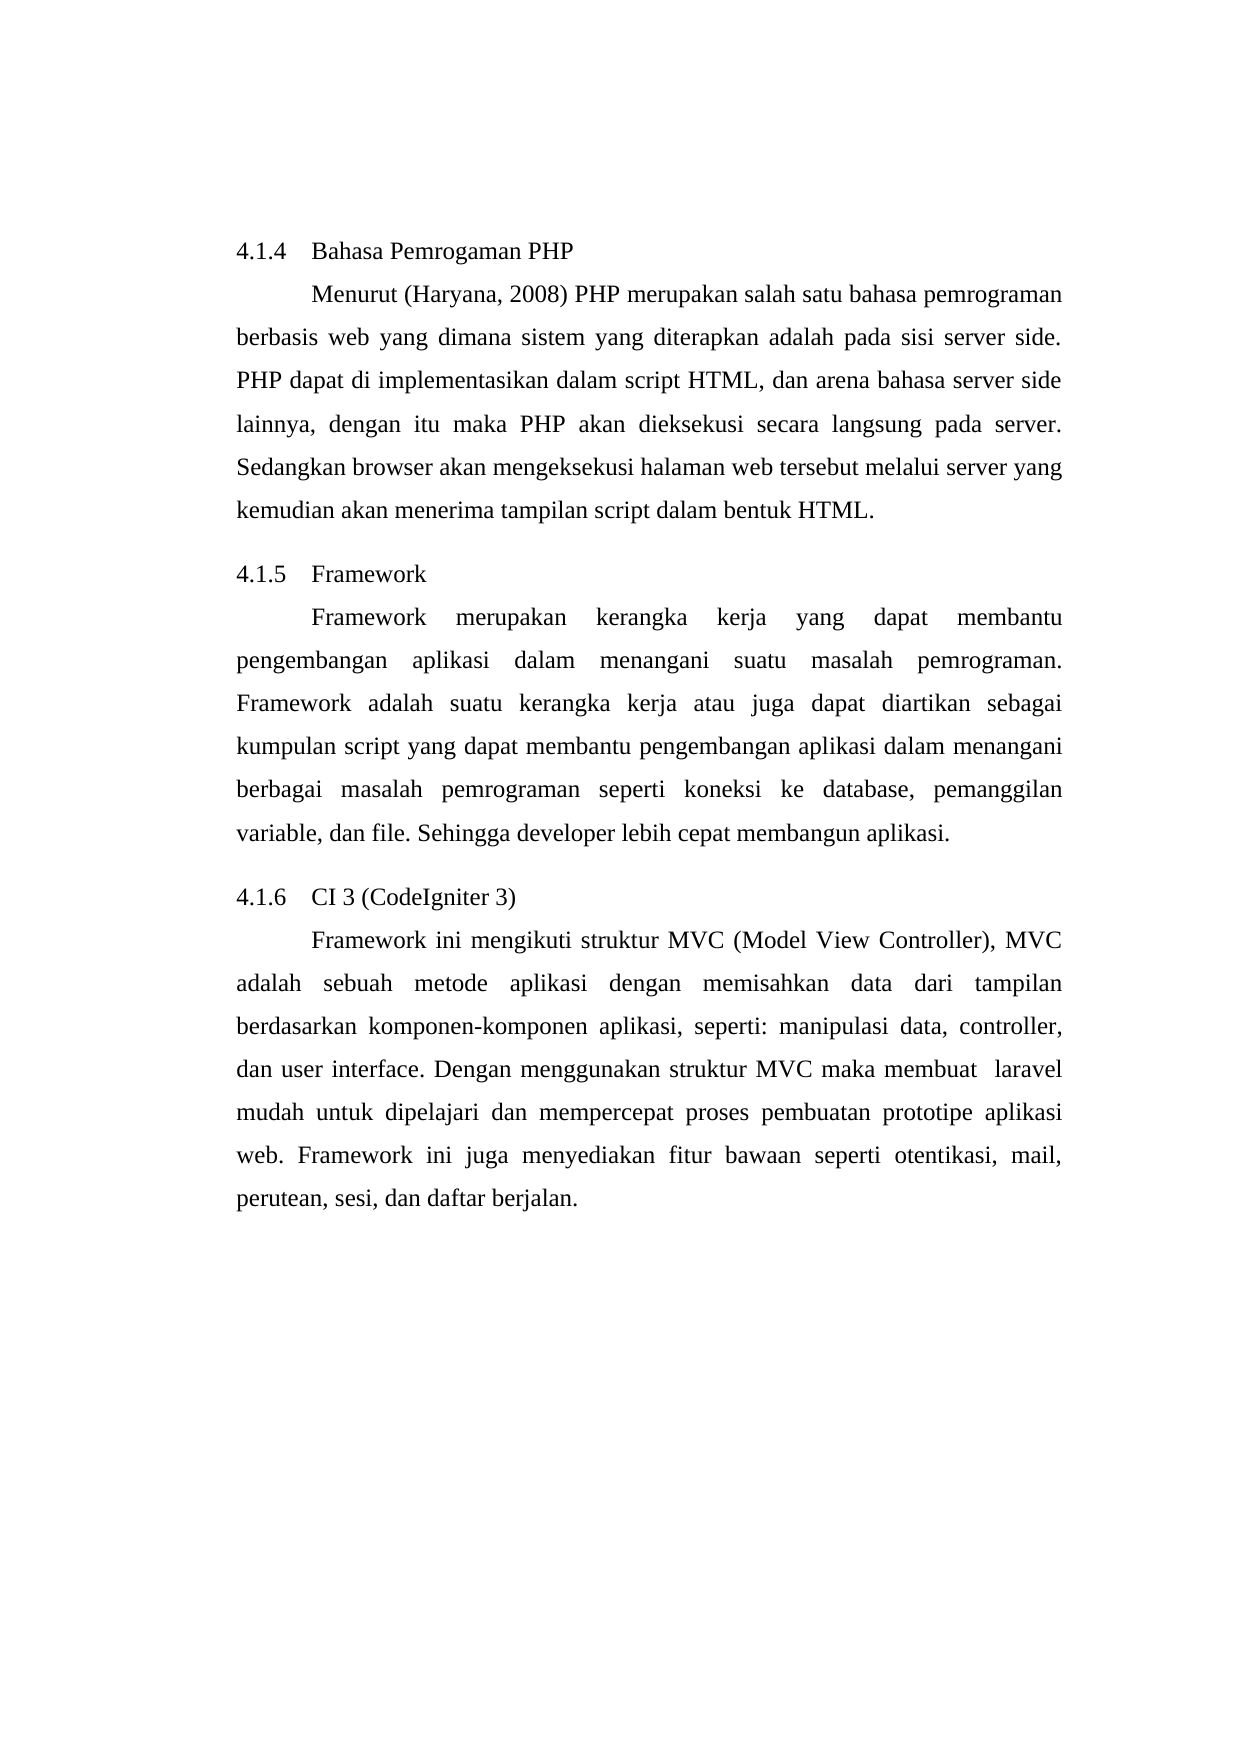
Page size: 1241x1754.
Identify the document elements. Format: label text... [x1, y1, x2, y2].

text Framework ini mengikuti struktur MVC (Model View Controller), MVC adalah sebuah metode aplikasi dengan memisahkan data dari tampilan berdasarkan komponen-komponen aplikasi, seperti: manipulasi data, controller, dan user interface. Dengan menggunakan struktur MVC maka membuat laravel mudah untuk dipelajari dan mempercepat proses pembuatan prototipe aplikasi web. Framework ini juga menyediakan fitur bawaan seperti otentikasi, mail, perutean, sesi, dan daftar berjalan. [236, 925, 1063, 1212]
subtitle 4.1.6 CI 3 (CodeIgniter 3) [236, 882, 1063, 910]
subtitle 4.1.5 Framework [236, 559, 1063, 588]
text Framework merupakan kerangka kerja yang dapat membantu pengembangan aplikasi dalam menangani suatu masalah pemrograman. Framework adalah suatu kerangka kerja atau juga dapat diartikan sebagai kumpulan script yang dapat membantu pengembangan aplikasi dalam menangani berbagai masalah pemrograman seperti koneksi ke database, pemanggilan variable, dan file. Sehingga developer lebih cepat membangun aplikasi. [236, 602, 1063, 846]
subtitle 4.1.4 Bahasa Pemrogaman PHP [236, 236, 1063, 265]
text Menurut (Haryana, 2008) PHP merupakan salah satu bahasa pemrograman berbasis web yang dimana sistem yang diterapkan adalah pada sisi server side. PHP dapat di implementasikan dalam script HTML, dan arena bahasa server side lainnya, dengan itu maka PHP akan dieksekusi secara langsung pada server. Sedangkan browser akan mengeksekusi halaman web tersebut melalui server yang kemudian akan menerima tampilan script dalam bentuk HTML. [236, 279, 1063, 524]
